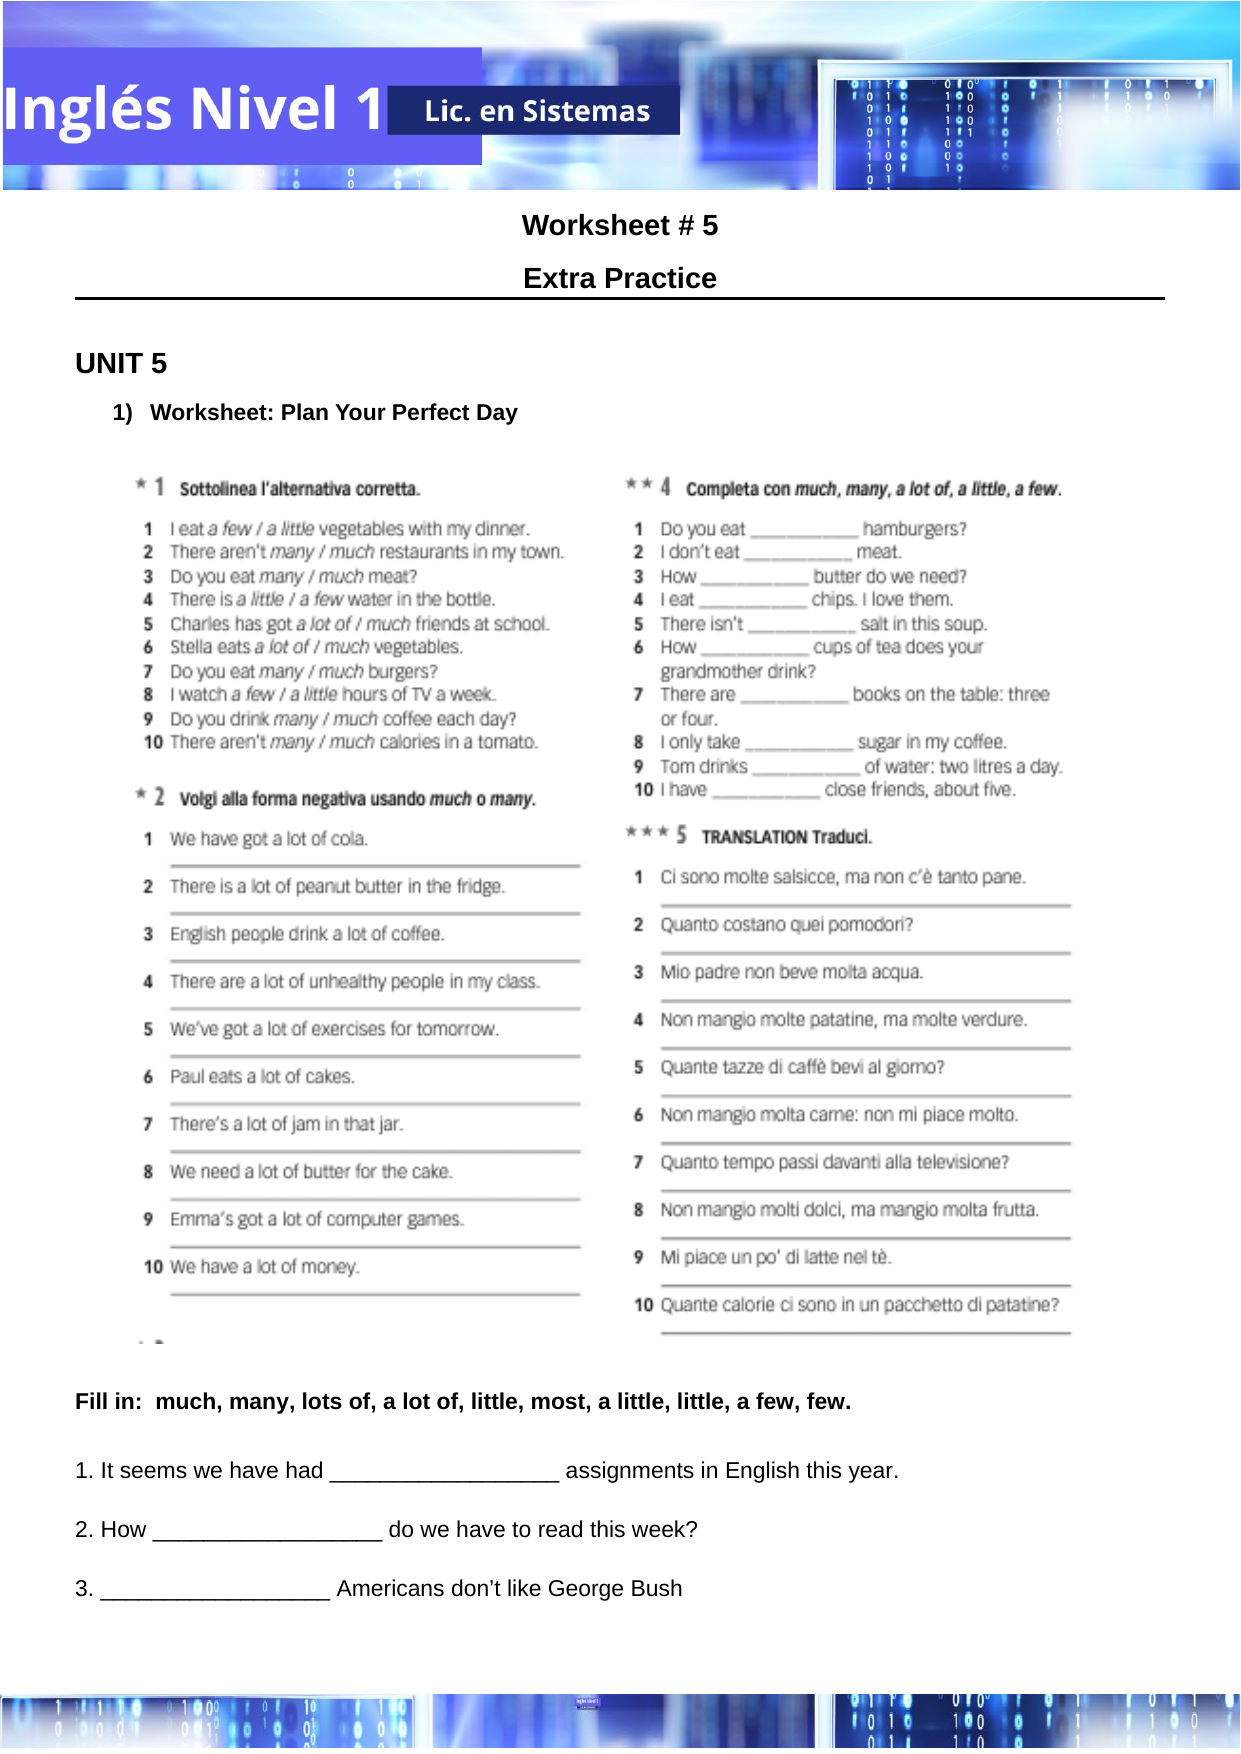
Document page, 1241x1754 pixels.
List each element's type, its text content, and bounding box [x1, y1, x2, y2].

text Fill in: much, many, lots of, a lot of, little, most, a little, little, a few, few. [75, 1388, 1165, 1414]
text 1. It seems we have had __________________ assignments in English this year. [75, 1457, 1165, 1483]
text Extra Practice [75, 261, 1165, 297]
text Worksheet # 5 [75, 208, 1165, 242]
list Worksheet: Plan Your Perfect Day [112, 399, 1165, 425]
text 2. How __________________ do we have to read this week? [75, 1516, 1165, 1542]
text 3. __________________ Americans don’t like George Bush [75, 1575, 1165, 1602]
picture [75, 456, 1125, 1344]
text UNIT 5 [75, 346, 1165, 380]
picture [2, 1, 1241, 190]
picture [0, 1694, 1241, 1748]
